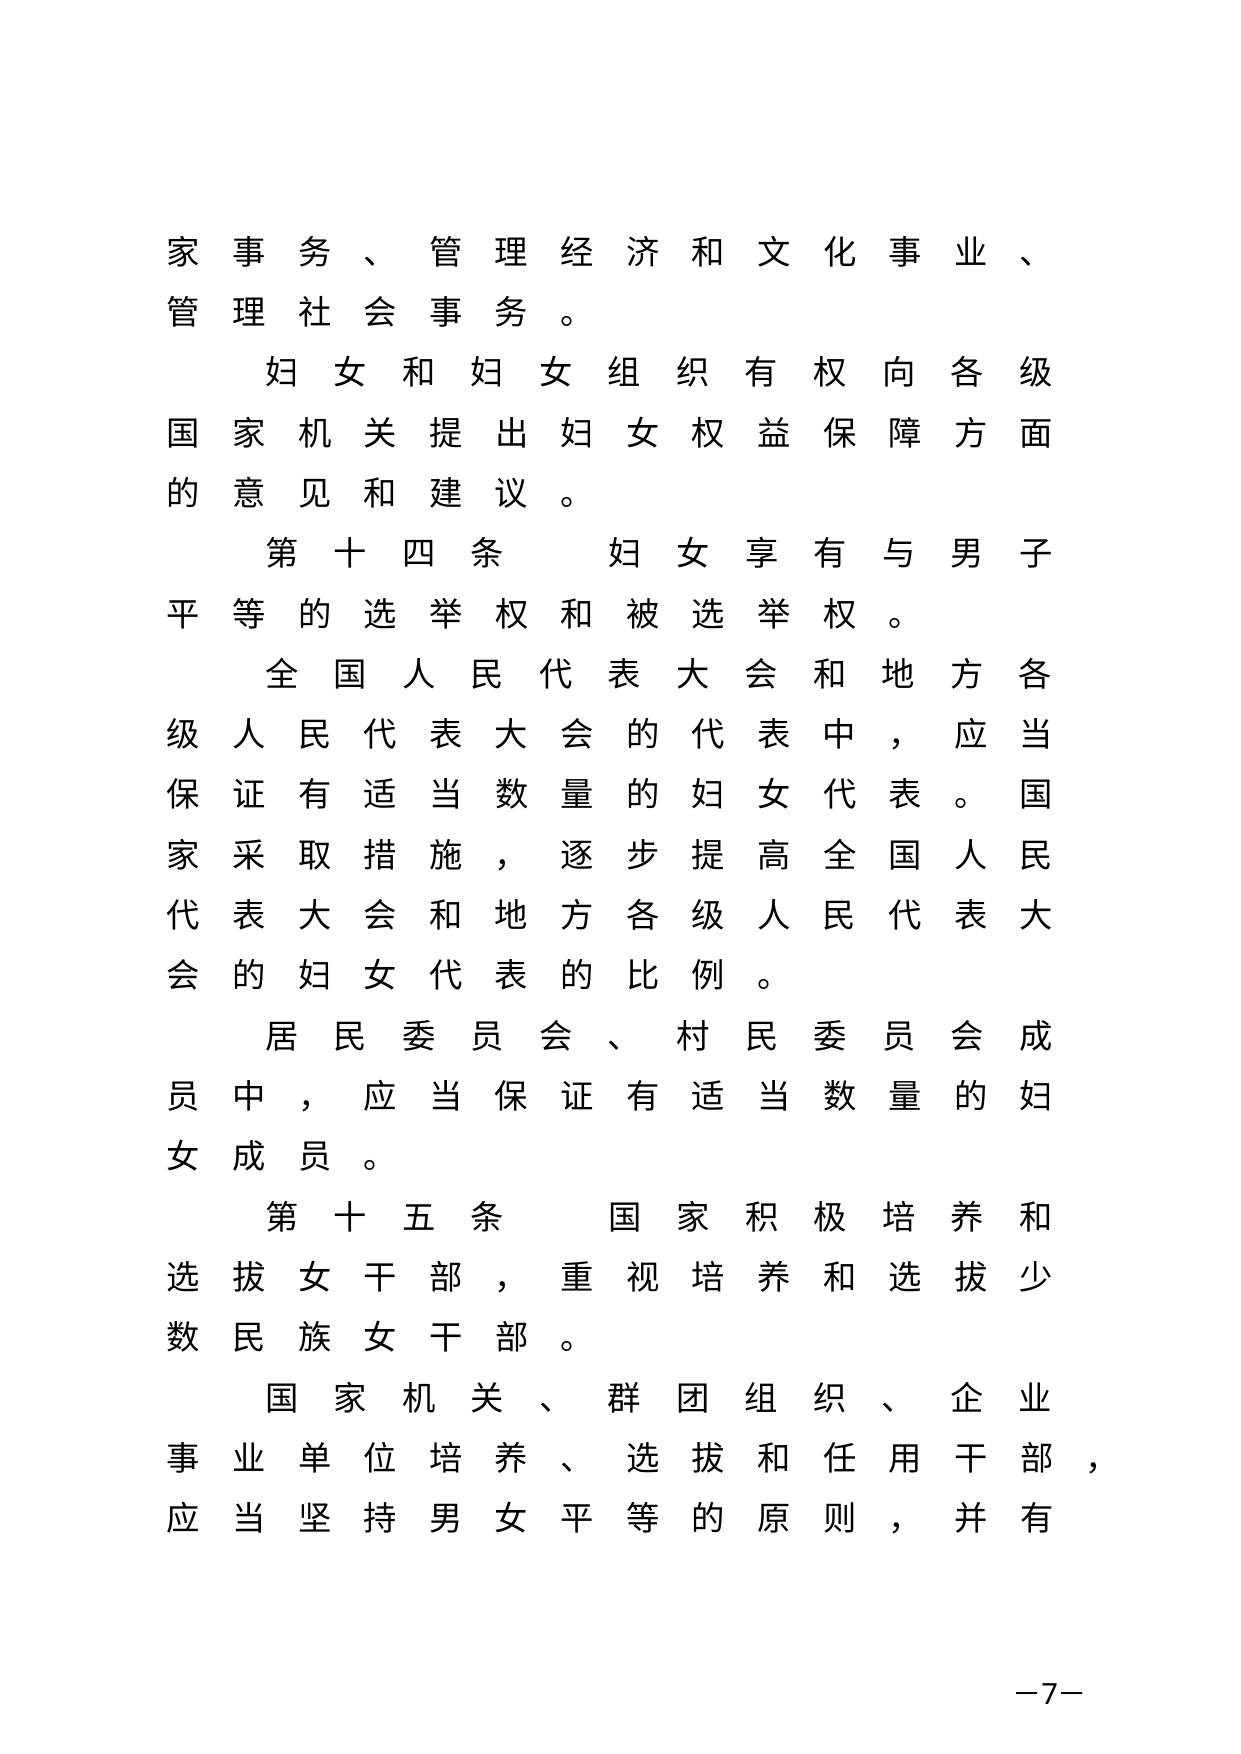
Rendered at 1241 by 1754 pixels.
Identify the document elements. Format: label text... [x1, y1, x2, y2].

text 居民委员会、村民委员会成员中，应当保证有适当数量的妇女成员。 [167, 1003, 1085, 1184]
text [167, 1365, 1085, 1546]
text 妇女和妇女组织有权向各级国家机关提出妇女权益保障方面的意见和建议。 [167, 340, 1085, 521]
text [167, 219, 1085, 340]
text 全国人民代表大会和地方各级人民代表大会的代表中，应当保证有适当数量的妇女代表。国家采取措施，逐步提高全国人民代表大会和地方各级人民代表大会的妇女代表的比例。 [167, 642, 1085, 1003]
text 第十五条 国家积极培养和选拔女干部，重视培养和选拔少数民族女干部。 [167, 1184, 1085, 1365]
text 第十四条 妇女享有与男子平等的选举权和被选举权。 [167, 521, 1085, 642]
